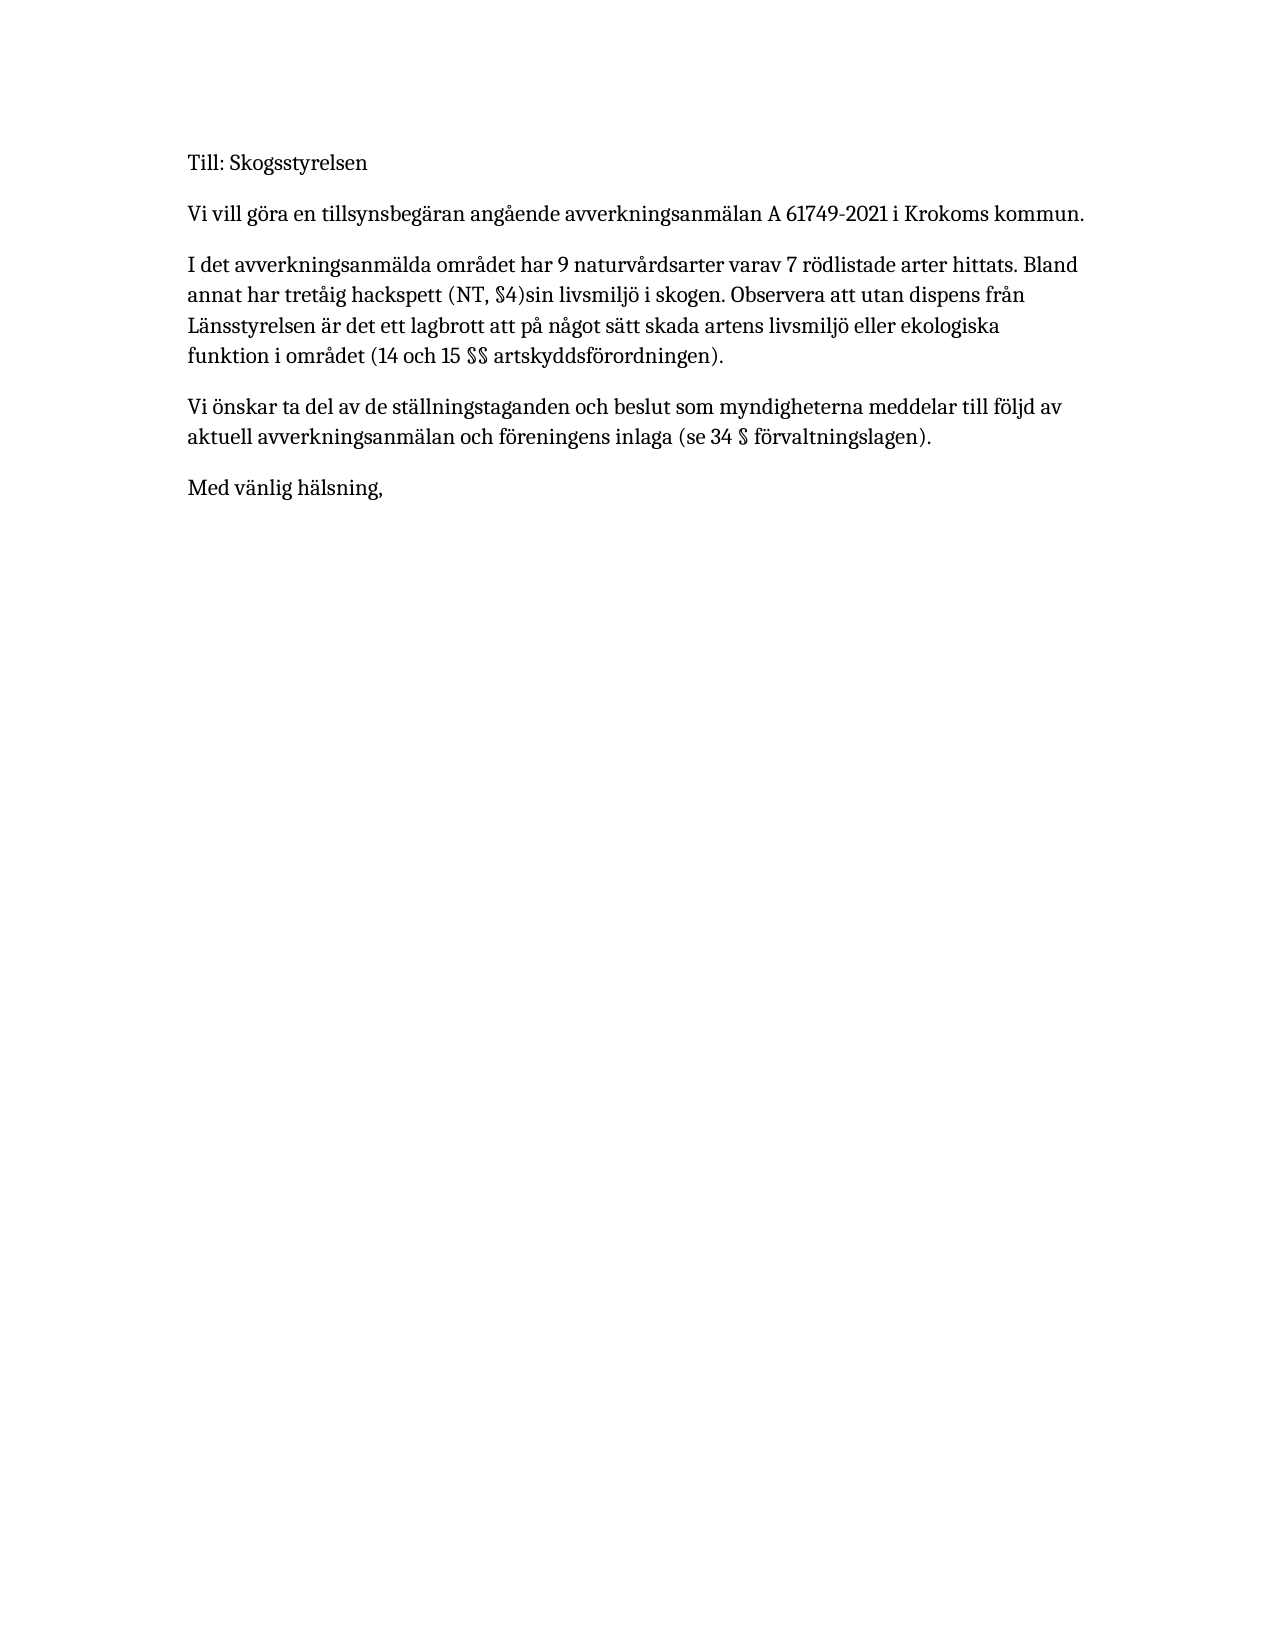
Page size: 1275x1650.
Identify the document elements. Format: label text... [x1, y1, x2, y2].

text Till: Skogsstyrelsen [187, 150, 1087, 176]
text Vi önskar ta del av de ställningstaganden och beslut som myndigheterna meddelar till följd av aktuell avverkningsanmälan och föreningens inlaga (se 34 § förvaltningslagen). [187, 394, 1087, 450]
text I det avverkningsanmälda området har 9 naturvårdsarter varav 7 rödlistade arter hittats. Bland annat har tretåig hackspett (NT, §4)sin livsmiljö i skogen. Observera att utan dispens från Länsstyrelsen är det ett lagbrott att på något sätt skada artens livsmiljö eller ekologiska funktion i området (14 och 15 §§ artskyddsförordningen). [187, 252, 1087, 369]
text Vi vill göra en tillsynsbegäran angående avverkningsanmälan A 61749-2021 i Krokoms kommun. [187, 201, 1087, 227]
text Med vänlig hälsning, [187, 475, 1087, 532]
